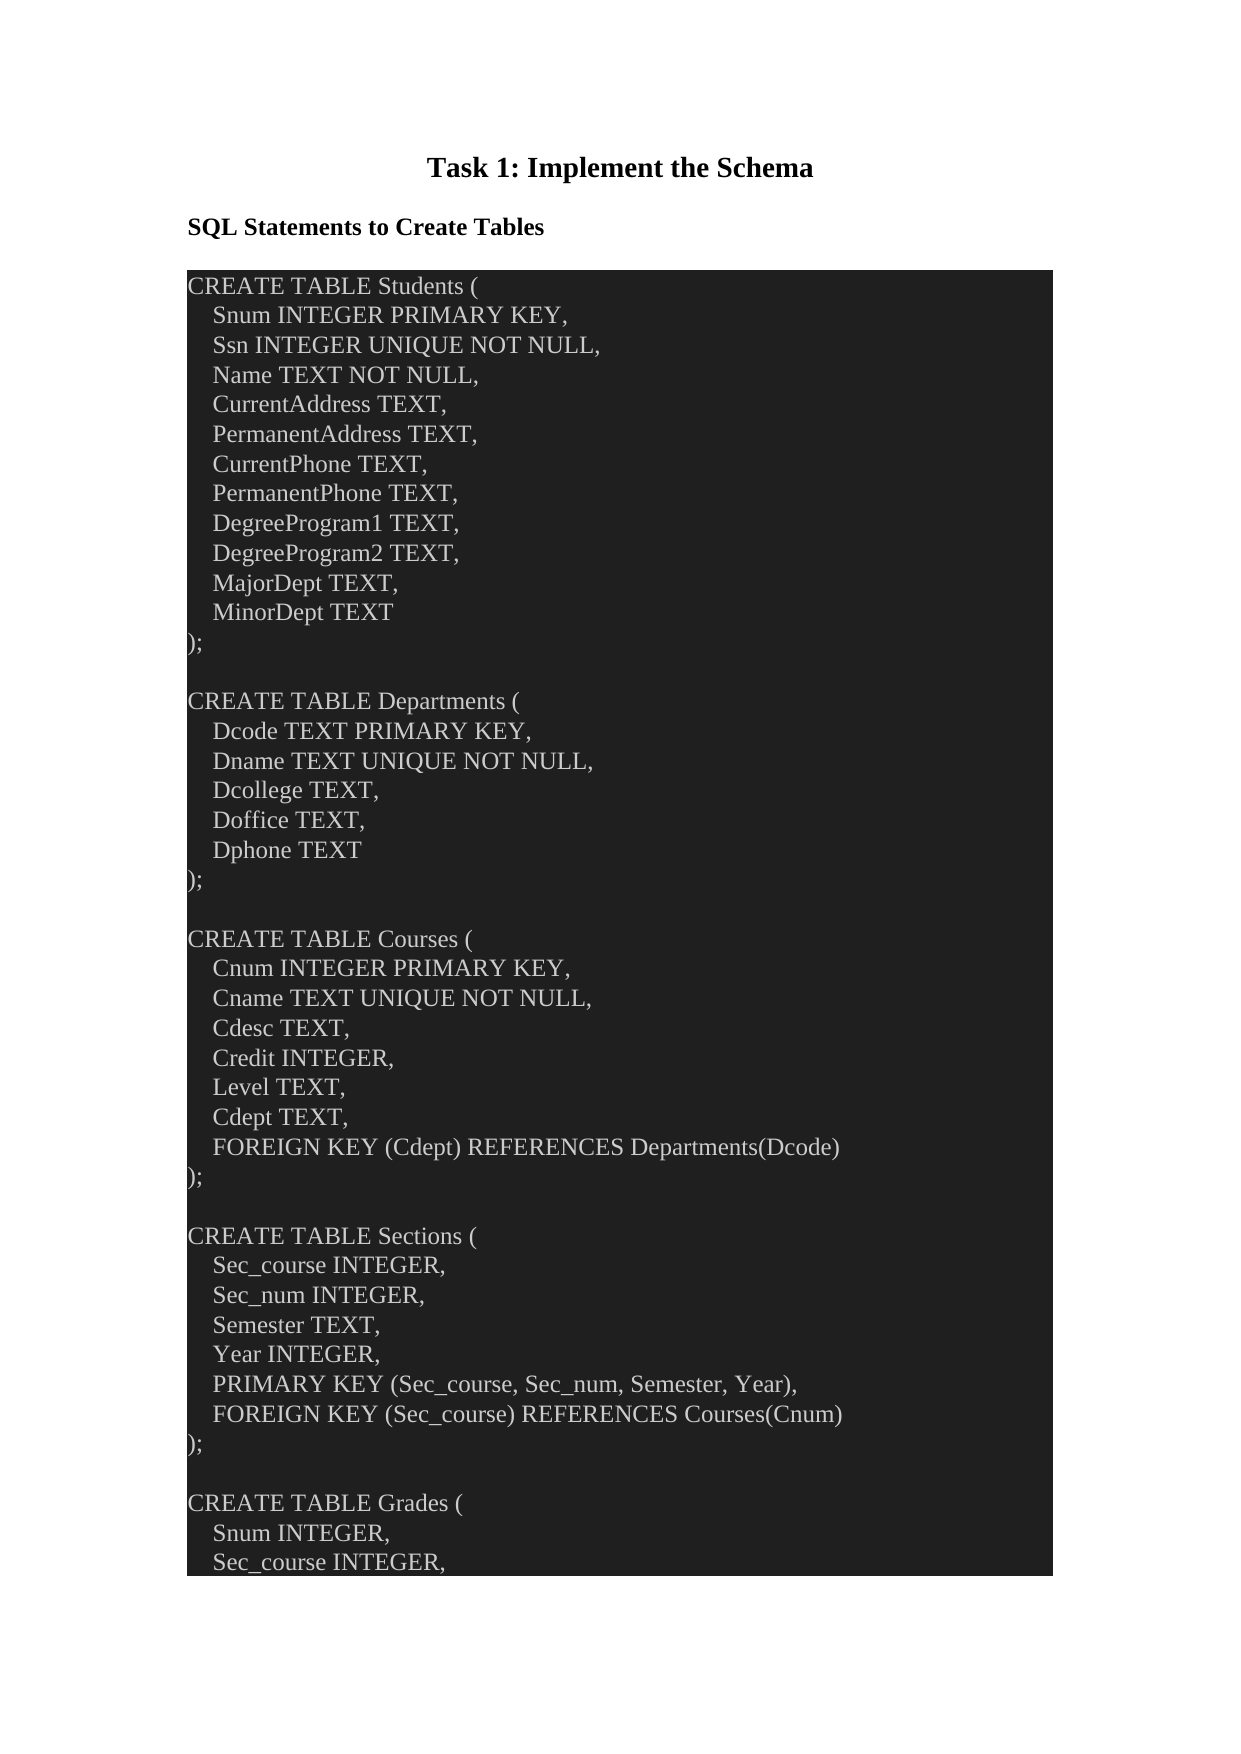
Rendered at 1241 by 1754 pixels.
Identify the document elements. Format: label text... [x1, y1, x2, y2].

text ); [187, 1160, 1053, 1190]
text PRIMARY KEY (Sec_course, Sec_num, Semester, Year), [187, 1368, 1053, 1398]
text ); [187, 863, 1053, 893]
text Snum INTEGER, [187, 1517, 1053, 1546]
text FOREIGN KEY (Cdept) REFERENCES Departments(Dcode) [187, 1131, 1053, 1160]
text Task 1: Implement the Schema [187, 150, 1053, 183]
text Cname TEXT UNIQUE NOT NULL, [187, 982, 1053, 1012]
text Dcollege TEXT, [187, 774, 1053, 804]
text CurrentAddress TEXT, [187, 388, 1053, 418]
text CREATE TABLE Students ( [187, 270, 1053, 299]
text DegreeProgram2 TEXT, [187, 537, 1053, 567]
text ); [187, 1428, 1053, 1457]
text Cdesc TEXT, [187, 1012, 1053, 1042]
text DegreeProgram1 TEXT, [187, 507, 1053, 537]
text CurrentPhone TEXT, [187, 448, 1053, 478]
text Cnum INTEGER PRIMARY KEY, [187, 953, 1053, 982]
text Year INTEGER, [187, 1338, 1053, 1368]
text Dcode TEXT PRIMARY KEY, [187, 715, 1053, 745]
text Name TEXT NOT NULL, [187, 359, 1053, 388]
text CREATE TABLE Grades ( [187, 1487, 1053, 1517]
text Cdept TEXT, [187, 1101, 1053, 1131]
text Sec_num INTEGER, [187, 1279, 1053, 1309]
text FOREIGN KEY (Sec_course) REFERENCES Courses(Cnum) [187, 1398, 1053, 1428]
text MajorDept TEXT, [187, 567, 1053, 596]
text Semester TEXT, [187, 1309, 1053, 1338]
text PermanentPhone TEXT, [187, 478, 1053, 507]
text Dphone TEXT [187, 834, 1053, 863]
text Sec_course INTEGER, [187, 1546, 1053, 1576]
text MinorDept TEXT [187, 596, 1053, 626]
text SQL Statements to Create Tables [187, 212, 1053, 241]
text Level TEXT, [187, 1071, 1053, 1101]
text Snum INTEGER PRIMARY KEY, [187, 299, 1053, 329]
text PermanentAddress TEXT, [187, 418, 1053, 448]
text Credit INTEGER, [187, 1042, 1053, 1071]
text CREATE TABLE Courses ( [187, 923, 1053, 953]
text Doffice TEXT, [187, 804, 1053, 834]
text CREATE TABLE Departments ( [187, 685, 1053, 715]
text Sec_course INTEGER, [187, 1249, 1053, 1279]
text Dname TEXT UNIQUE NOT NULL, [187, 745, 1053, 774]
text Ssn INTEGER UNIQUE NOT NULL, [187, 329, 1053, 359]
text CREATE TABLE Sections ( [187, 1220, 1053, 1249]
text ); [187, 626, 1053, 656]
